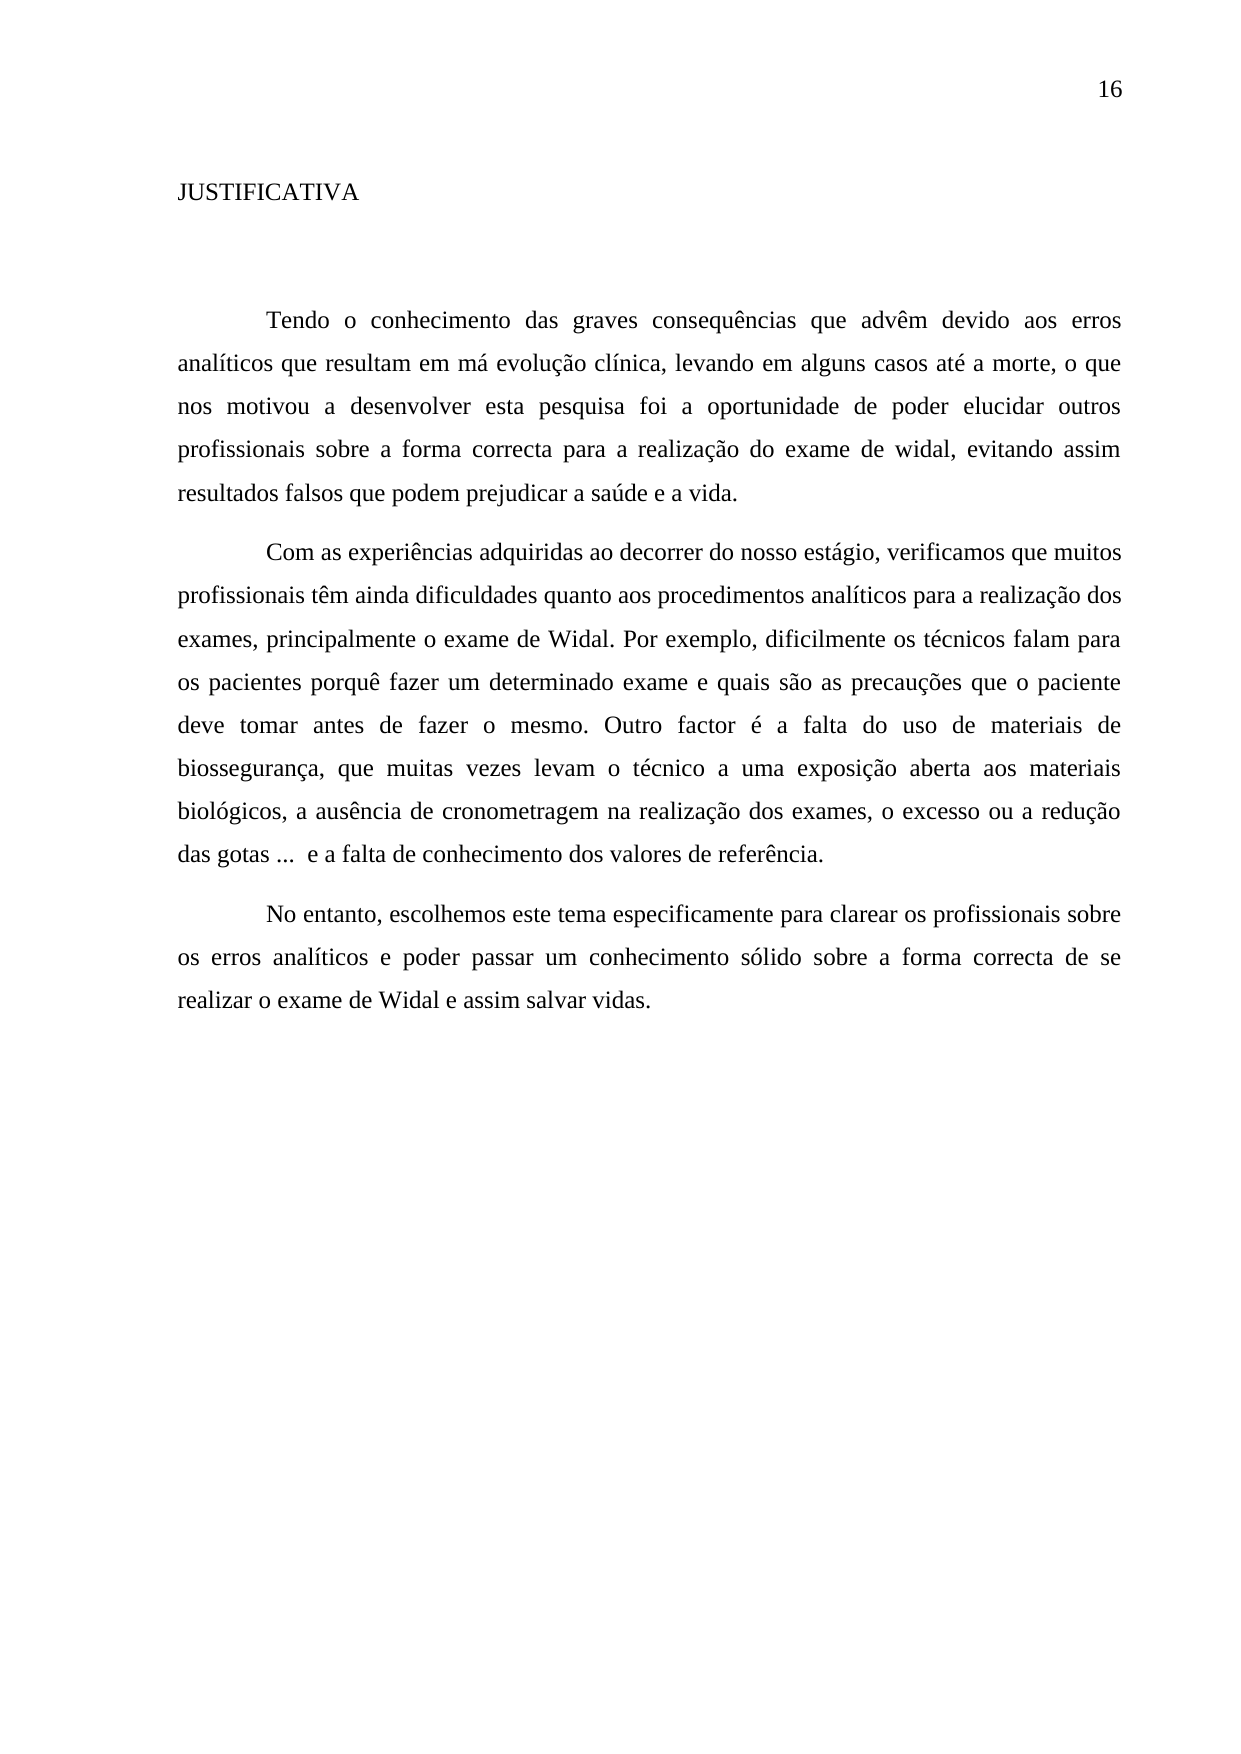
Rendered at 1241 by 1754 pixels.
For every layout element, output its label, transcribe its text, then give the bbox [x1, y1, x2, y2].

text No entanto, escolhemos este tema especificamente para clarear os profissionais sobre os erros analíticos e poder passar um conhecimento sólido sobre a forma correcta de se realizar o exame de Widal e assim salvar vidas. [177, 899, 1122, 1014]
subtitle JUSTIFICATIVA [177, 177, 1122, 206]
text Com as experiências adquiridas ao decorrer do nosso estágio, verificamos que muitos profissionais têm ainda dificuldades quanto aos procedimentos analíticos para a realização dos exames, principalmente o exame de Widal. Por exemplo, dificilmente os técnicos falam para os pacientes porquê fazer um determinado exame e quais são as precauções que o paciente deve tomar antes de fazer o mesmo. Outro factor é a falta do uso de materiais de biossegurança, que muitas vezes levam o técnico a uma exposição aberta aos materiais biológicos, a ausência de cronometragem na realização dos exames, o excesso ou a redução das gotas ... e a falta de conhecimento dos valores de referência. [177, 537, 1122, 868]
text Tendo o conhecimento das graves consequências que advêm devido aos erros analíticos que resultam em má evolução clínica, levando em alguns casos até a morte, o que nos motivou a desenvolver esta pesquisa foi a oportunidade de poder elucidar outros profissionais sobre a forma correcta para a realização do exame de widal, evitando assim resultados falsos que podem prejudicar a saúde e a vida. [177, 305, 1122, 506]
